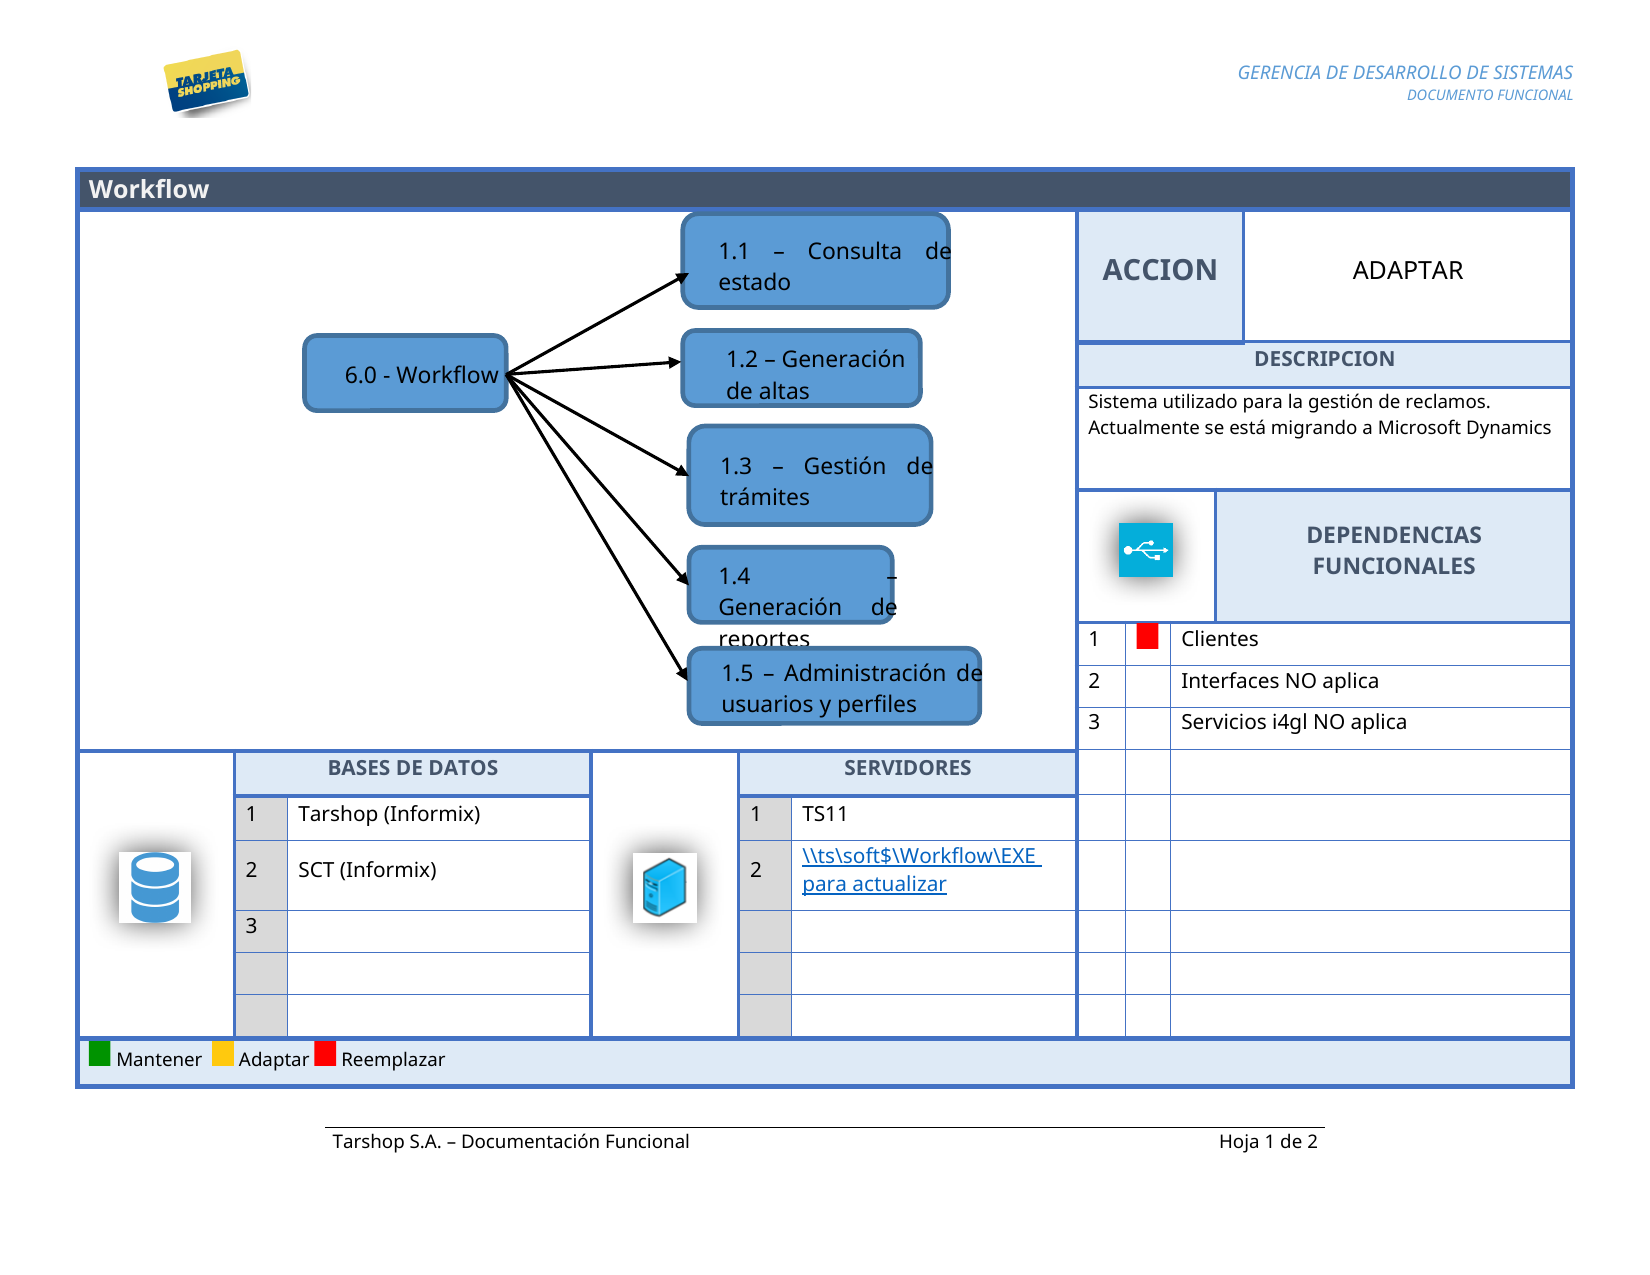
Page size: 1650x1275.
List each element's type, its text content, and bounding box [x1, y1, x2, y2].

table_cell Mantener Adaptar Reemplazar [80, 1041, 1570, 1084]
table_cell Interfaces NO aplica [1171, 666, 1570, 707]
table_cell [1126, 708, 1170, 749]
table_header Workflow [80, 172, 1570, 207]
table_cell BASES DE DATOS [236, 753, 589, 794]
table_cell [740, 953, 791, 994]
table_cell SERVIDORES [740, 753, 1075, 794]
table_cell DEPENDENCIAS FUNCIONALES [1217, 492, 1570, 621]
table_cell [1126, 841, 1170, 910]
picture [314, 1041, 337, 1066]
table_cell 3 [236, 911, 287, 952]
table_cell [288, 995, 589, 1036]
table_cell TS11 [792, 798, 1075, 840]
table_cell [1171, 911, 1570, 952]
table_cell [80, 753, 233, 1036]
picture [88, 1041, 111, 1066]
table_cell 1 [236, 798, 287, 840]
table_cell [792, 995, 1075, 1036]
picture [1125, 547, 1132, 554]
table_cell [1126, 953, 1170, 994]
table_cell [792, 911, 1075, 952]
table_cell Sistema utilizado para la gestión de reclamos. Actualmente se está migrando a Microsoft Dynamics [1079, 389, 1570, 488]
table_cell [1126, 624, 1170, 665]
table_cell SCT (Informix) [288, 841, 589, 910]
table_cell [1079, 995, 1125, 1036]
table_cell [1126, 795, 1170, 840]
table_cell [288, 953, 589, 994]
table_cell [80, 212, 1075, 749]
table_cell DESCRIPCION [1079, 343, 1570, 386]
table_cell [1171, 995, 1570, 1036]
table_cell [740, 911, 791, 952]
table_cell [1171, 953, 1570, 994]
picture [119, 852, 191, 923]
table_cell 3 [1079, 708, 1125, 749]
table_cell [593, 753, 737, 1036]
table_cell [1171, 750, 1570, 794]
table_cell [740, 995, 791, 1036]
table_cell 1 [1079, 624, 1125, 665]
picture [633, 853, 697, 923]
table_cell [1079, 795, 1125, 840]
picture [154, 45, 251, 118]
table_cell [1079, 492, 1214, 621]
table_cell [1079, 750, 1125, 794]
table_cell [1079, 841, 1125, 910]
table_cell ACCION [1079, 212, 1242, 340]
picture [1136, 623, 1159, 649]
table_cell [1126, 995, 1170, 1036]
table_cell [236, 995, 287, 1036]
table_cell 2 [740, 841, 791, 910]
table_cell [792, 953, 1075, 994]
table_cell [1126, 666, 1170, 707]
table_cell 1 [740, 798, 791, 840]
table_cell [1126, 750, 1170, 794]
table_cell [288, 911, 589, 952]
table_cell Servicios i4gl NO aplica [1171, 708, 1570, 749]
table_cell 2 [1079, 666, 1125, 707]
table_cell [1171, 795, 1570, 840]
table_cell [1079, 953, 1125, 994]
table_cell 2 [236, 841, 287, 910]
table_cell [1171, 841, 1570, 910]
table_cell ADAPTAR [1245, 212, 1570, 340]
table_cell [1079, 911, 1125, 952]
table_cell [236, 953, 287, 994]
picture [212, 1041, 234, 1066]
table_cell [1126, 911, 1170, 952]
table_cell \\ts\soft$\Workflow\EXE para actualizar [792, 841, 1075, 910]
table_cell Clientes [1171, 624, 1570, 665]
table_cell Tarshop (Informix) [288, 798, 589, 840]
